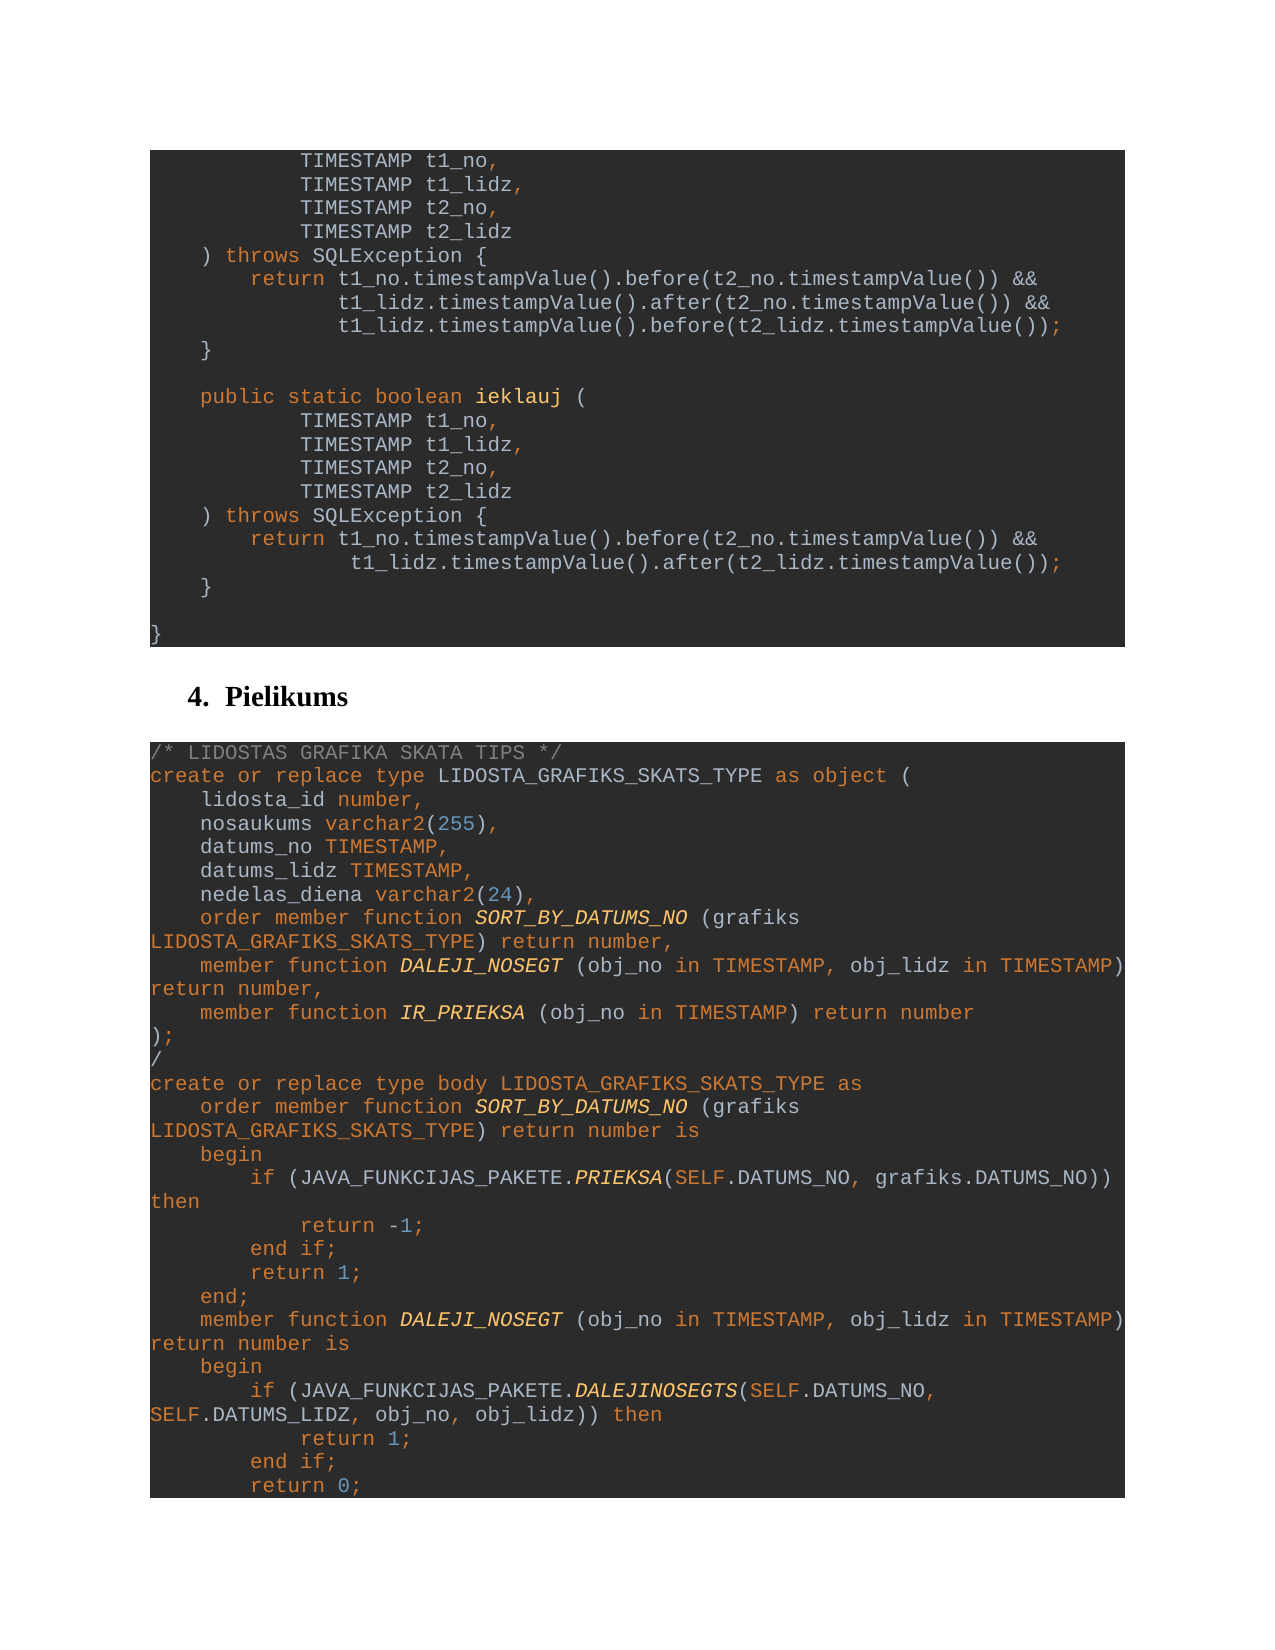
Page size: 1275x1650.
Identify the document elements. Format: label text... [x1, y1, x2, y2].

subtitle Pielikums [187, 679, 1125, 713]
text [150, 150, 1125, 647]
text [150, 742, 1125, 1498]
